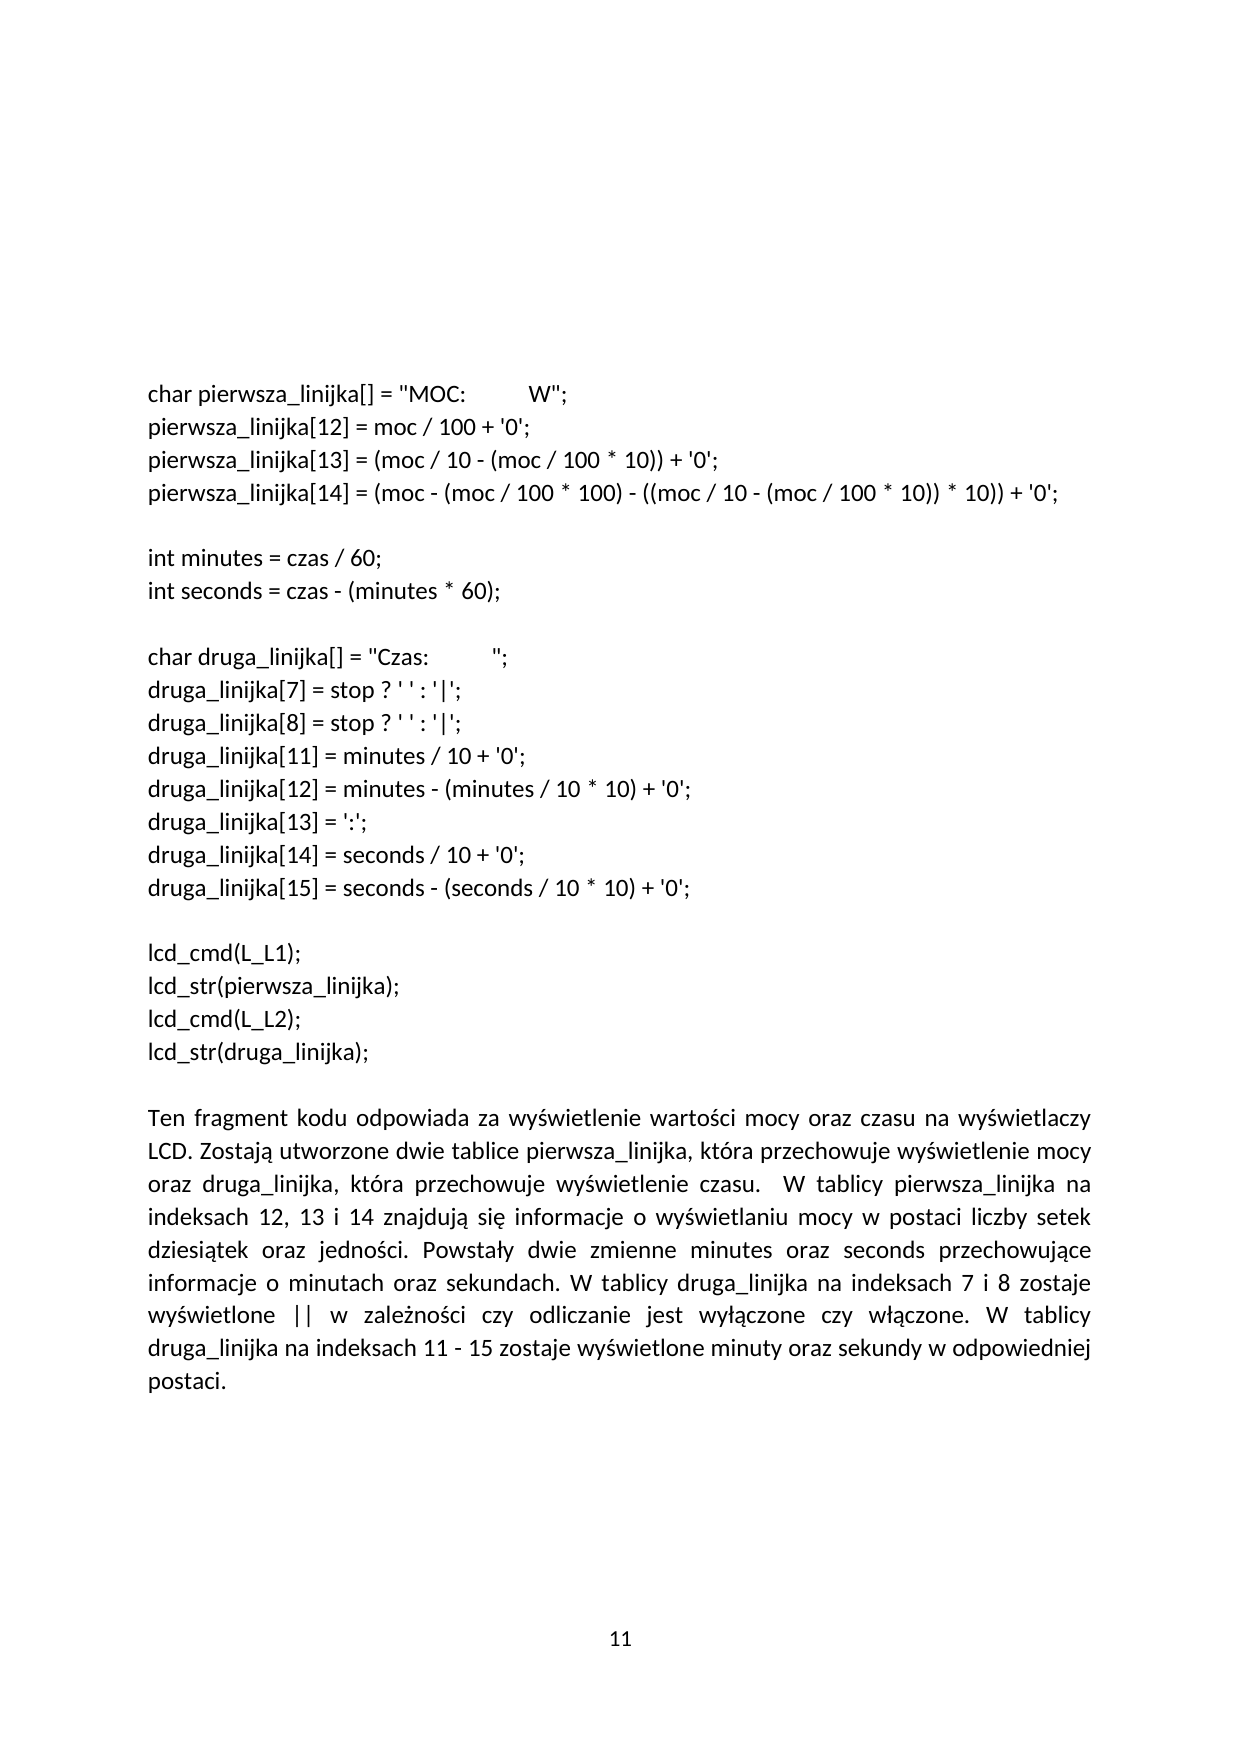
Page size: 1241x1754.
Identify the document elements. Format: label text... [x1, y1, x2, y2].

text pierwsza_linijka[13] = (moc / 10 - (moc / 100 * 10)) + '0'; [148, 444, 1093, 474]
text lcd_cmd(L_L1); [148, 938, 1093, 968]
text druga_linijka[14] = seconds / 10 + '0'; [148, 839, 1093, 869]
text char pierwsza_linijka[] = "MOC: W"; [148, 378, 1093, 408]
text int seconds = czas - (minutes * 60); [148, 576, 1093, 606]
text druga_linijka[11] = minutes / 10 + '0'; [148, 740, 1093, 771]
text pierwsza_linijka[12] = moc / 100 + '0'; [148, 411, 1093, 441]
text druga_linijka[7] = stop ? ' ' : '|'; [148, 674, 1093, 705]
text druga_linijka[15] = seconds - (seconds / 10 * 10) + '0'; [148, 872, 1093, 902]
text druga_linijka[12] = minutes - (minutes / 10 * 10) + '0'; [148, 773, 1093, 803]
text lcd_str(druga_linijka); [148, 1036, 1093, 1067]
text pierwsza_linijka[14] = (moc - (moc / 100 * 100) - ((moc / 10 - (moc / 100 * 10)) * 10)) + '0'; [148, 477, 1093, 507]
text druga_linijka[13] = ':'; [148, 806, 1093, 836]
text druga_linijka[8] = stop ? ' ' : '|'; [148, 707, 1093, 738]
text int minutes = czas / 60; [148, 543, 1093, 573]
text lcd_cmd(L_L2); [148, 1003, 1093, 1034]
text Ten fragment kodu odpowiada za wyświetlenie wartości mocy oraz czasu na wyświetlaczy LCD. Zostają utworzone dwie tablice pierwsza_linijka, która przechowuje wyświetlenie mocy oraz druga_linijka, która przechowuje wyświetlenie czasu. W tablicy pierwsza_linijka na indeksach 12, 13 i 14 znajdują się informacje o wyświetlaniu mocy w postaci liczby setek dziesiątek oraz jedności. Powstały dwie zmienne minutes oraz seconds przechowujące informacje o minutach oraz sekundach. W tablicy druga_linijka na indeksach 7 i 8 zostaje wyświetlone || w zależności czy odliczanie jest wyłączone czy włączone. W tablicy druga_linijka na indeksach 11 - 15 zostaje wyświetlone minuty oraz sekundy w odpowiedniej postaci. [148, 1102, 1093, 1396]
text lcd_str(pierwsza_linijka); [148, 971, 1093, 1001]
text char druga_linijka[] = "Czas: "; [148, 641, 1093, 672]
